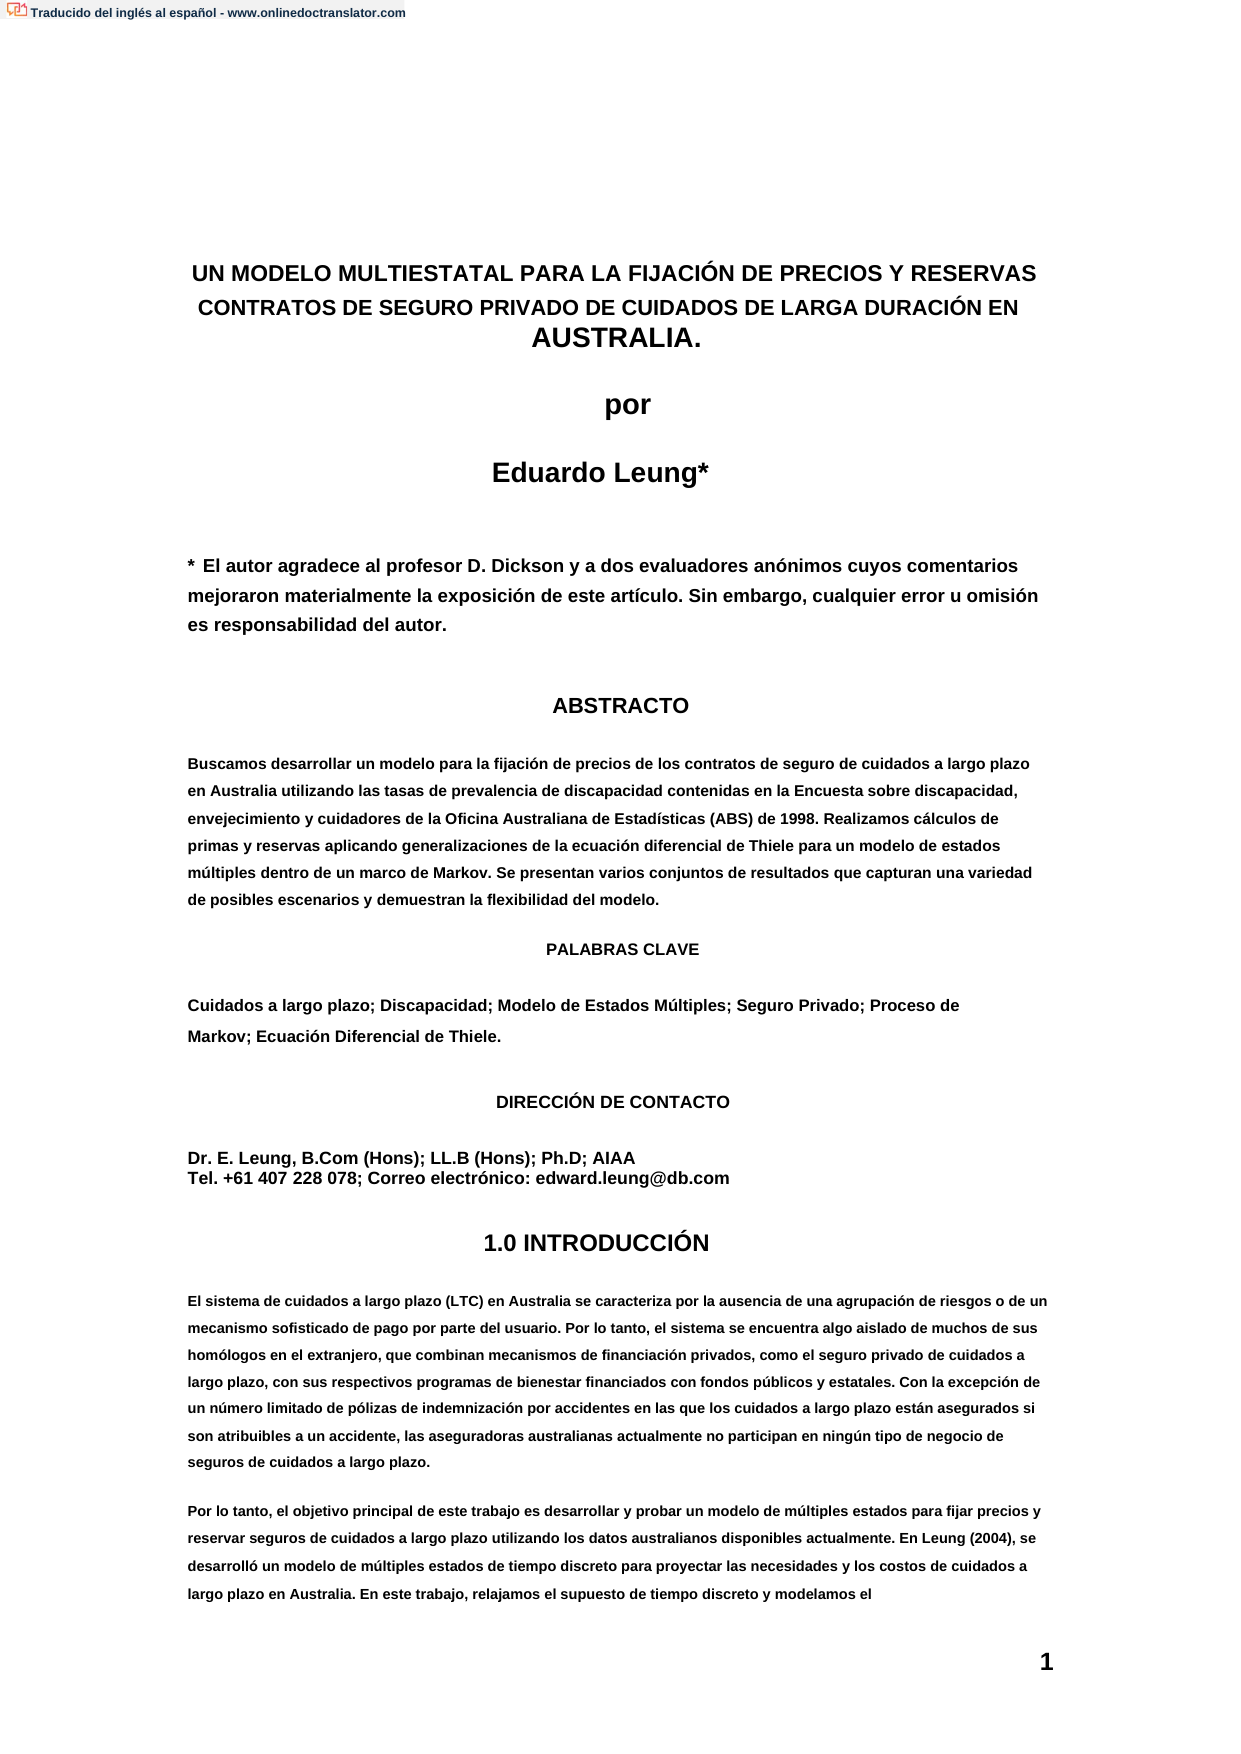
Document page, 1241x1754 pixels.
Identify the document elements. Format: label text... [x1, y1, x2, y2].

text Por lo tanto, el objetivo principal de este trabajo es desarrollar y probar un modelo de múltiples estados para fijar precios y reservar seguros de cuidados a largo plazo utilizando los datos australianos disponibles actualmente. En Leung (2004), se desarrolló un modelo de múltiples estados de tiempo discreto para proyectar las necesidades y los costos de cuidados a largo plazo en Australia. En este trabajo, relajamos el supuesto de tiempo discreto y modelamos el [187, 1503, 1048, 1602]
text Cuidados a largo plazo; Discapacidad; Modelo de Estados Múltiples; Seguro Privado; Proceso de Markov; Ecuación Diferencial de Thiele. [187, 996, 1002, 1046]
text 1 [1039, 1647, 1090, 1675]
picture [6, 0, 28, 18]
text Dr. E. Leung, B.Com (Hons); LL.B (Hons); Ph.D; AIAA [187, 1147, 1090, 1168]
text Tel. +61 407 228 078; Correo electrónico: edward.leung@db.com [187, 1168, 1090, 1188]
text ABSTRACTO [552, 693, 1090, 718]
text PALABRAS CLAVE [546, 940, 1090, 959]
text UN MODELO MULTIESTATAL PARA LA FIJACIÓN DE PRECIOS Y RESERVAS [192, 260, 1090, 286]
text CONTRATOS DE SEGURO PRIVADO DE CUIDADOS DE LARGA DURACIÓN EN [6, 294, 1211, 320]
text AUSTRALIA. [531, 321, 1090, 354]
text Traducido del inglés al español - www.onlinedoctranslator.com [6, 0, 1090, 26]
text Eduardo Leung* [492, 456, 1090, 488]
text DIRECCIÓN DE CONTACTO [496, 1092, 1090, 1112]
text 1.0 INTRODUCCIÓN [483, 1229, 1090, 1257]
text El sistema de cuidados a largo plazo (LTC) en Australia se caracteriza por la ausencia de una agrupación de riesgos o de un mecanismo sofisticado de pago por parte del usuario. Por lo tanto, el sistema se encuentra algo aislado de muchos de sus homólogos en el extranjero, que combinan mecanismos de financiación privados, como el seguro privado de cuidados a largo plazo, con sus respectivos programas de bienestar financiados con fondos públicos y estatales. Con la excepción de un número limitado de pólizas de indemnización por accidentes en las que los cuidados a largo plazo están asegurados si son atribuibles a un accidente, las aseguradoras australianas actualmente no participan en ningún tipo de negocio de seguros de cuidados a largo plazo. [187, 1292, 1050, 1471]
list El autor agradece al profesor D. Dickson y a dos evaluadores anónimos cuyos comentarios mejoraron materialmente la exposición de este artículo. Sin embargo, cualquier error u omisión es responsabilidad del autor. [187, 555, 1056, 635]
text Buscamos desarrollar un modelo para la fijación de precios de los contratos de seguro de cuidados a largo plazo en Australia utilizando las tasas de prevalencia de discapacidad contenidas en la Encuesta sobre discapacidad, envejecimiento y cuidadores de la Oficina Australiana de Estadísticas (ABS) de 1998. Realizamos cálculos de primas y reservas aplicando generalizaciones de la ecuación diferencial de Thiele para un modelo de estados múltiples dentro de un marco de Markov. Se presentan varios conjuntos de resultados que capturan una variedad de posibles escenarios y demuestran la flexibilidad del modelo. [187, 755, 1044, 909]
text por [604, 387, 1090, 421]
